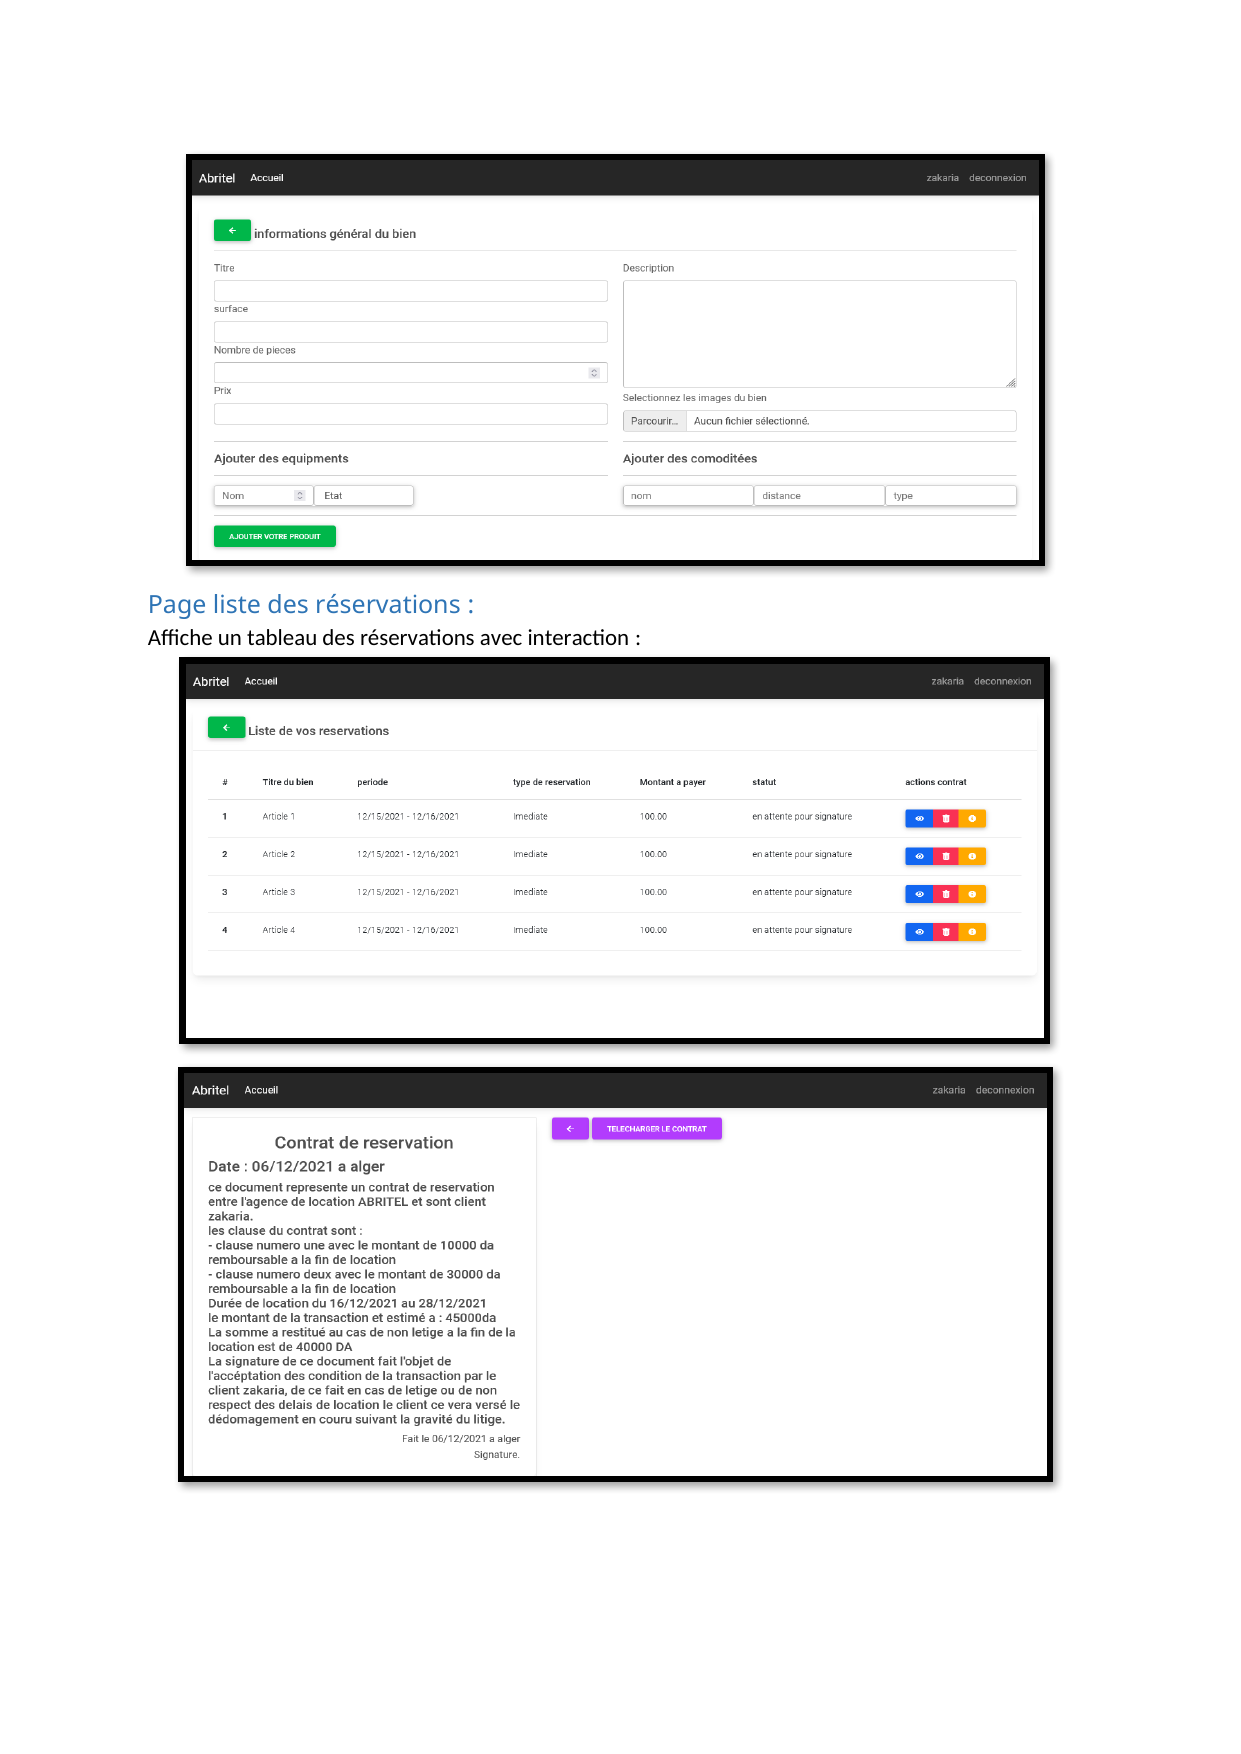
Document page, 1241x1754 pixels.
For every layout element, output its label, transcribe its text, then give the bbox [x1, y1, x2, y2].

subtitle Page liste des réservations : [148, 586, 1093, 620]
picture [192, 160, 1039, 560]
picture [186, 664, 1044, 1038]
text Affiche un tableau des réservations avec interaction : [148, 623, 1093, 651]
picture [184, 1073, 1047, 1476]
